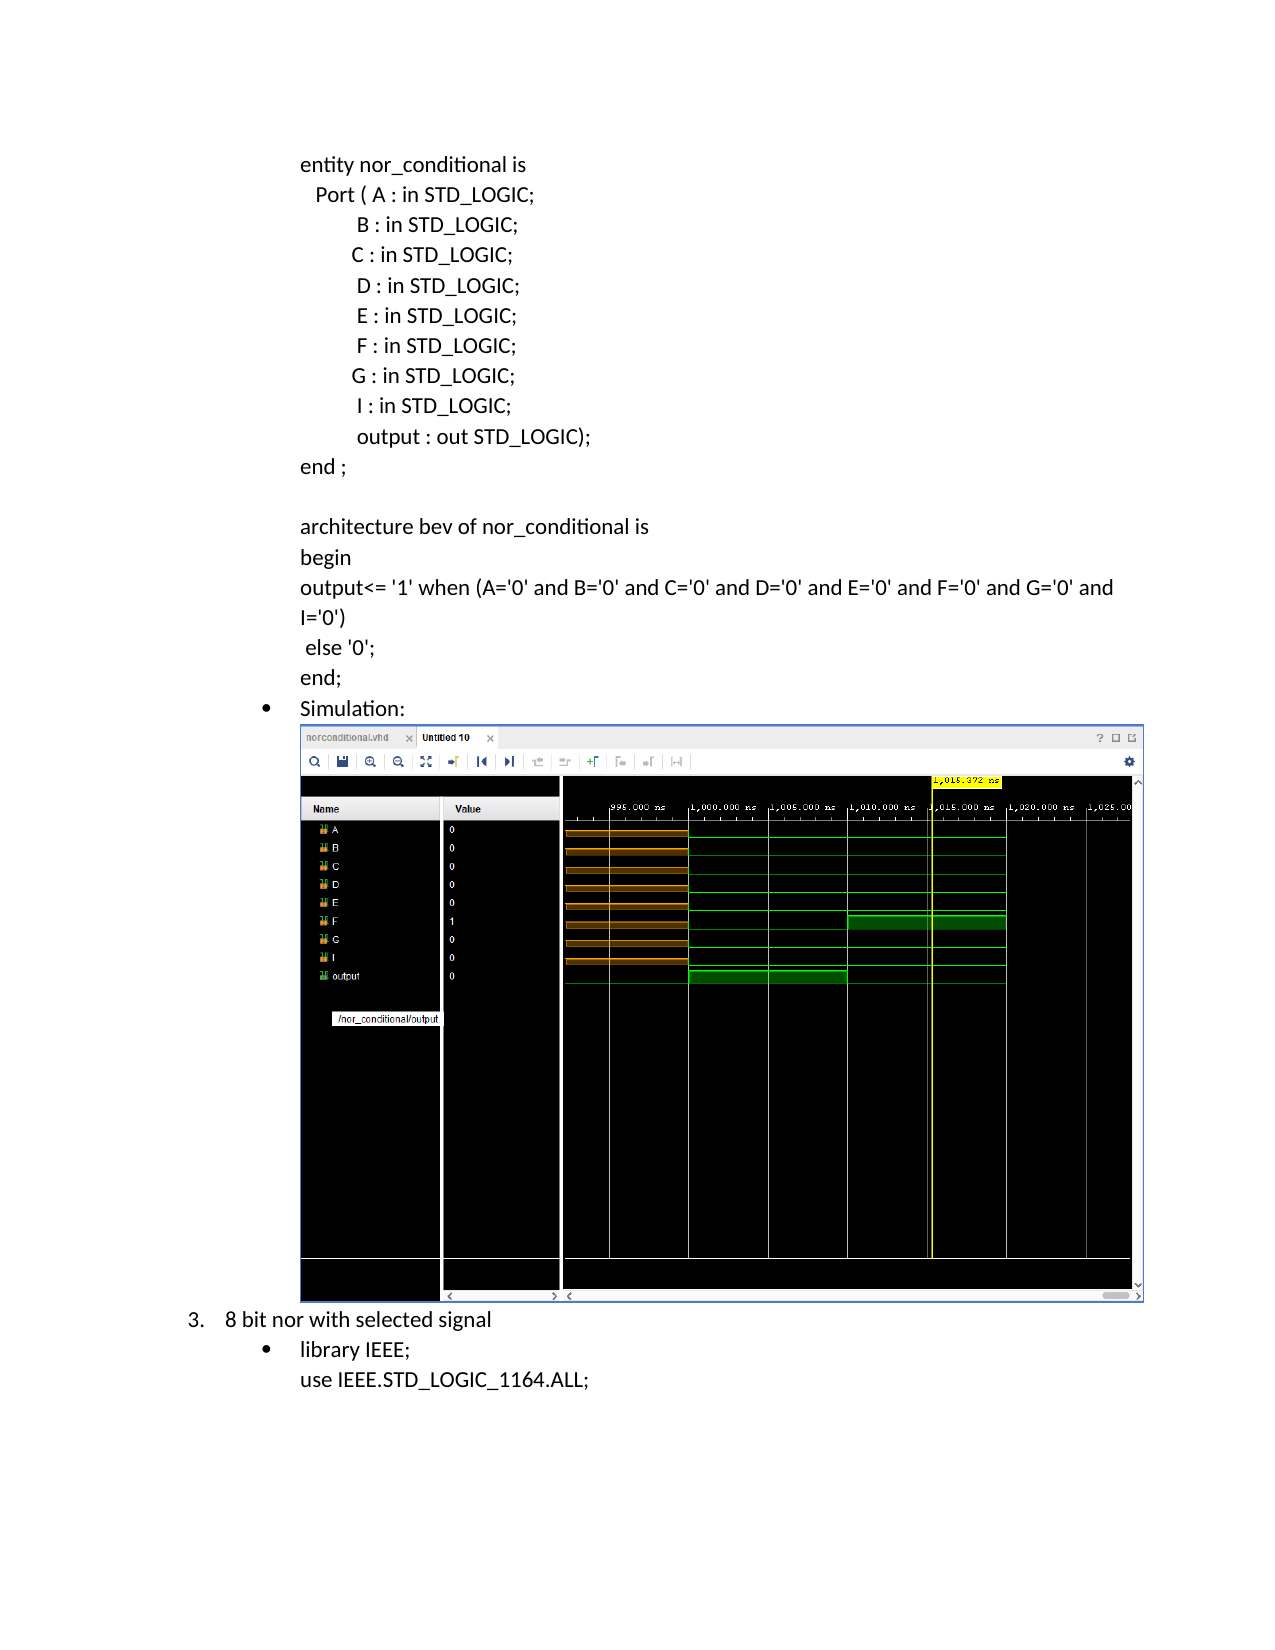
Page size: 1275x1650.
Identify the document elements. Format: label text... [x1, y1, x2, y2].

list output : out STD_LOGIC); [300, 422, 1125, 450]
list output<= '1' when (A='0' and B='0' and C='0' and D='0' and E='0' and F='0' and G='0' and I='0') [300, 573, 1125, 631]
list G : in STD_LOGIC; [300, 361, 1125, 389]
list C : in STD_LOGIC; [300, 241, 1125, 269]
list entity nor_conditional is [300, 150, 1125, 178]
list architecture bev of nor_conditional is [300, 512, 1125, 541]
list B : in STD_LOGIC; [300, 210, 1125, 238]
list F : in STD_LOGIC; [300, 331, 1125, 359]
list begin [300, 543, 1125, 571]
list I : in STD_LOGIC; [300, 392, 1125, 420]
picture [300, 723, 1144, 1303]
list E : in STD_LOGIC; [300, 301, 1125, 329]
list end; [300, 663, 1125, 692]
list use IEEE.STD_LOGIC_1164.ALL; [300, 1365, 1125, 1393]
list library IEEE; [262, 1335, 1125, 1363]
list D : in STD_LOGIC; [300, 271, 1125, 299]
list end ; [300, 452, 1125, 480]
list Port ( A : in STD_LOGIC; [300, 180, 1125, 208]
list 8 bit nor with selected signal [187, 1305, 1125, 1333]
list else '0'; [300, 633, 1125, 661]
